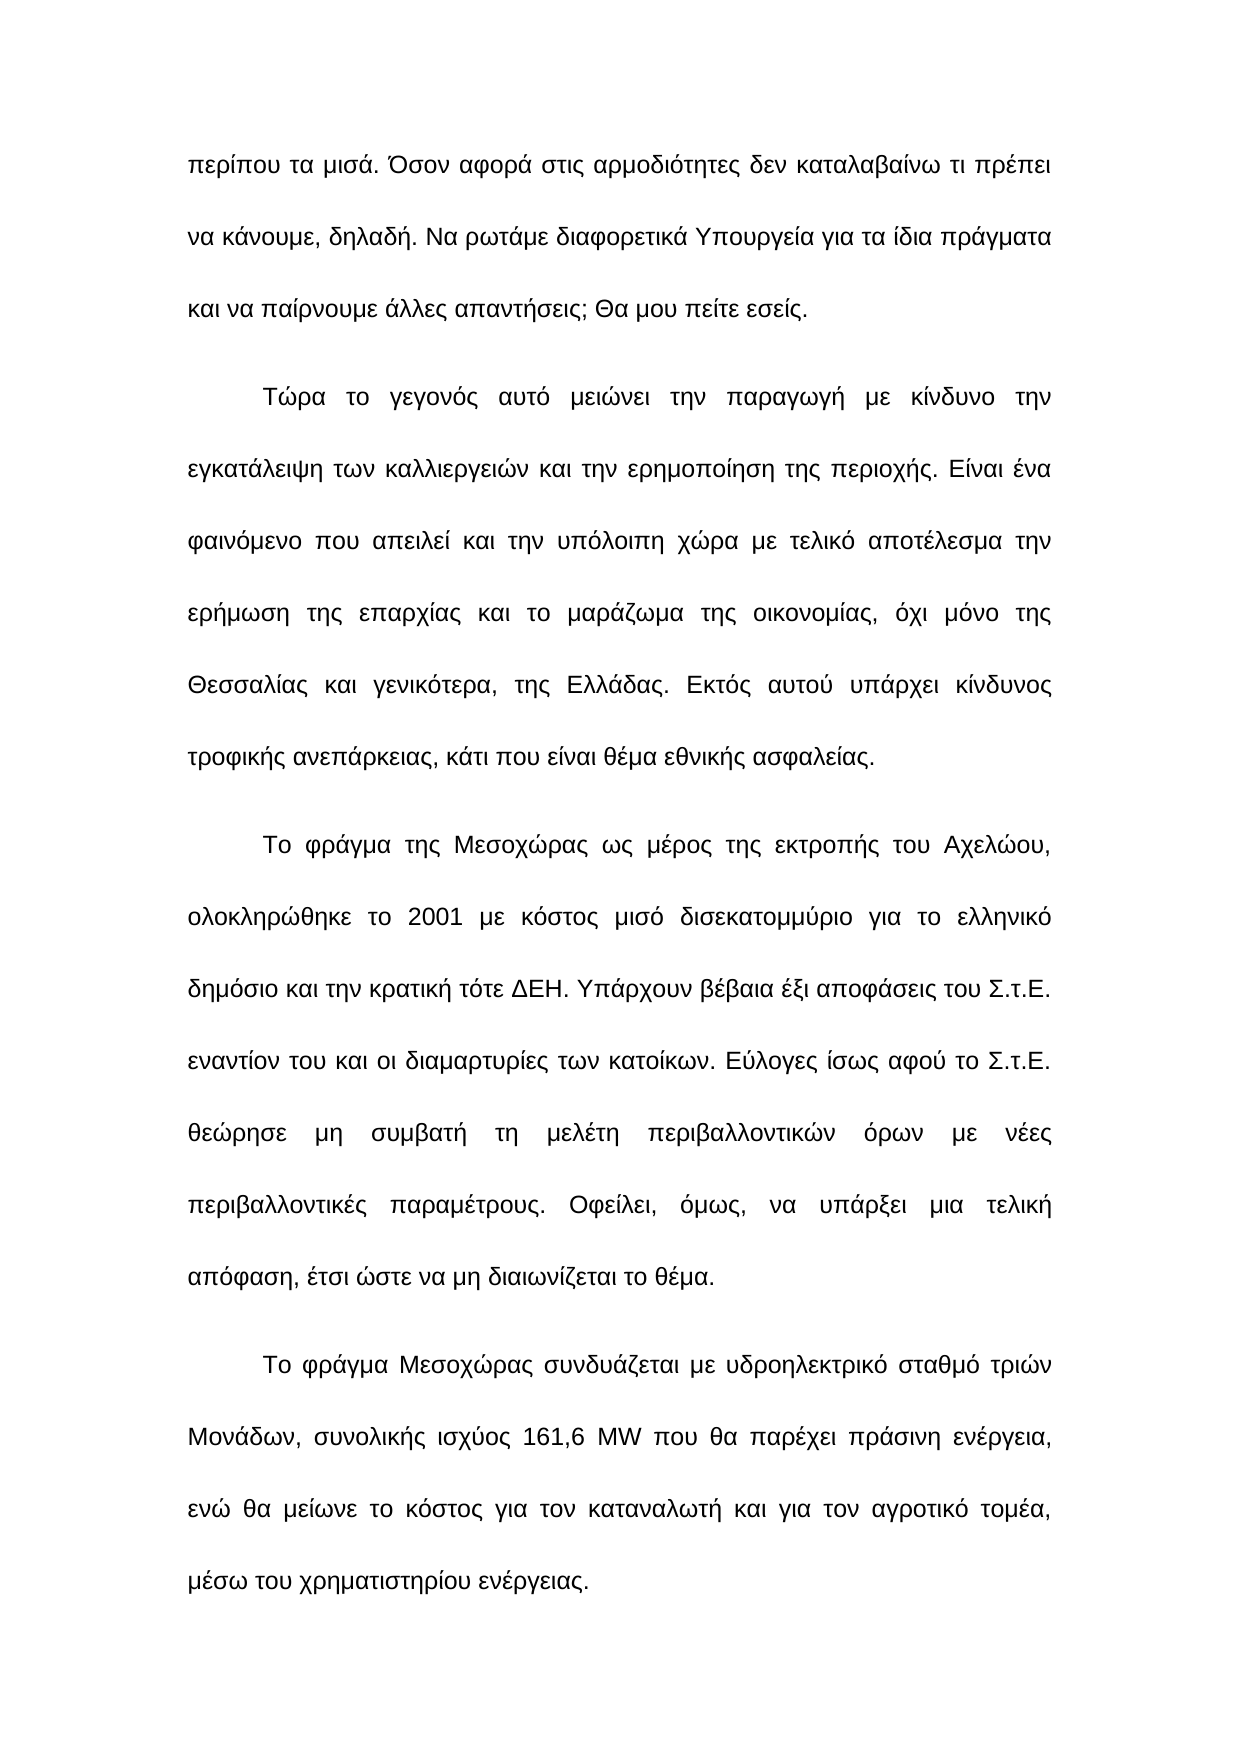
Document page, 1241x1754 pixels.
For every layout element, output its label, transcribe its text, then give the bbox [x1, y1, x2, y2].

text Το φράγμα της Μεσοχώρας ως μέρος της εκτροπής του Αχελώου, ολοκληρώθηκε το 2001 με κόστος μισό δισεκατομμύριο για το ελληνικό δημόσιο και την κρατική τότε ΔΕΗ. Υπάρχουν βέβαια έξι αποφάσεις του Σ.τ.Ε. εναντίον του και οι διαμαρτυρίες των κατοίκων. Εύλογες ίσως αφού το Σ.τ.Ε. θεώρησε μη συμβατή τη μελέτη περιβαλλοντικών όρων με νέες περιβαλλοντικές παραμέτρους. Οφείλει, όμως, να υπάρξει μια τελική απόφαση, έτσι ώστε να μη διαιωνίζεται το θέμα. [187, 830, 1053, 1290]
text Το φράγμα Μεσοχώρας συνδυάζεται με υδροηλεκτρικό σταθμό τριών Μονάδων, συνολικής ισχύος 161,6 MW που θα παρέχει πράσινη ενέργεια, ενώ θα μείωνε το κόστος για τον καταναλωτή και για τον αγροτικό τομέα, μέσω του χρηματιστηρίου ενέργειας. [187, 1350, 1053, 1594]
text Τώρα το γεγονός αυτό μειώνει την παραγωγή με κίνδυνο την εγκατάλειψη των καλλιεργειών και την ερημοποίηση της περιοχής. Είναι ένα φαινόμενο που απειλεί και την υπόλοιπη χώρα με τελικό αποτέλεσμα την ερήμωση της επαρχίας και το μαράζωμα της οικονομίας, όχι μόνο της Θεσσαλίας και γενικότερα, της Ελλάδας. Εκτός αυτού υπάρχει κίνδυνος τροφικής ανεπάρκειας, κάτι που είναι θέμα εθνικής ασφαλείας. [187, 382, 1053, 770]
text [187, 150, 1053, 322]
